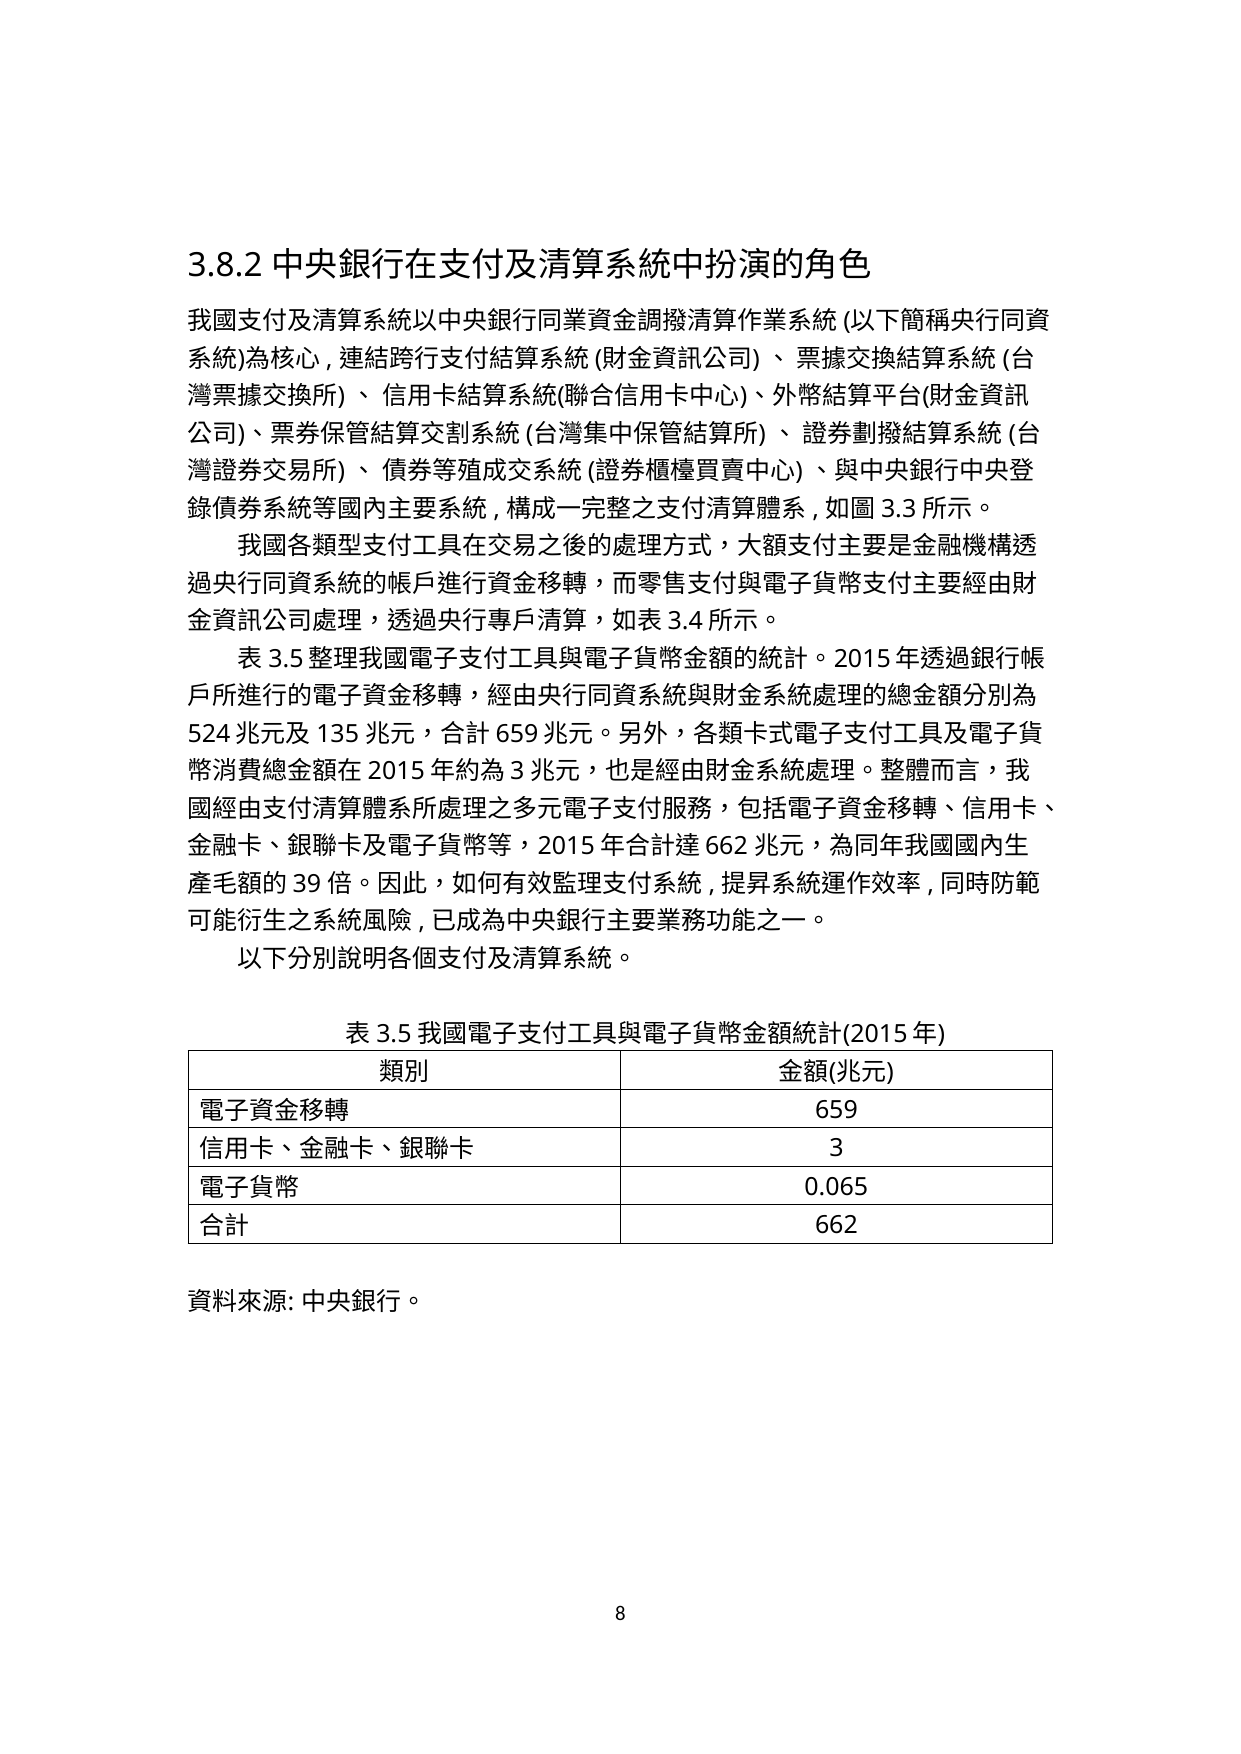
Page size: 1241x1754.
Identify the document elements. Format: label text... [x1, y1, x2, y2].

text 資料來源: 中央銀行。 [187, 1281, 1053, 1319]
table_cell 662 [621, 1205, 1052, 1243]
table_header 金額(兆元) [621, 1051, 1052, 1088]
table_cell 合計 [189, 1205, 620, 1243]
table_cell 信用卡、金融卡、銀聯卡 [189, 1128, 620, 1166]
table_cell 0.065 [621, 1167, 1052, 1204]
table_cell 3 [621, 1128, 1052, 1166]
text 表 3.5 我國電子支付工具與電子貨幣金額統計(2015年) [187, 1012, 1053, 1050]
table_cell 電子資金移轉 [189, 1090, 620, 1127]
text 表 3.5整理我國電子支付工具與電子貨幣金額的統計。2015年透過銀行帳戶所進行的電子資金移轉，經由央行同資系統與財金系統處理的總金額分別為524兆元及 135 兆元，合計659兆元。另外，各類卡式電子支付工具及電子貨幣消費總金額在2015年約為3 兆元，也是經由財金系統處理。整體而言，我國經由支付清算體系所處理之多元電子支付服務，包括電子資金移轉、信用卡、金融卡、銀聯卡及電子貨幣等，2015年合計達662 兆元，為同年我國國內生產毛額的39 倍。因此，如何有效監理支付系統 , 提昇系統運作效率 , 同時防範可能衍生之系統風險 , 已成為中央銀行主要業務功能之一。 [187, 637, 1053, 937]
table_cell 659 [621, 1090, 1052, 1127]
text 我國各類型支付工具在交易之後的處理方式，大額支付主要是金融機構透過央行同資系統的帳戶進行資金移轉，而零售支付與電子貨幣支付主要經由財金資訊公司處理，透過央行專戶清算，如表3.4所示。 [187, 525, 1053, 637]
text 3.8.2 中央銀行在支付及清算系統中扮演的角色 [187, 225, 1053, 300]
table_cell 電子貨幣 [189, 1167, 620, 1204]
text 以下分別說明各個支付及清算系統。 [187, 937, 1053, 975]
text 我國支付及清算系統以中央銀行同業資金調撥清算作業系統 (以下簡稱央行同資系統)為核心 , 連結跨行支付結算系統 (財金資訊公司) 、 票據交換結算系統 (台灣票據交換所) 、 信用卡結算系統(聯合信用卡中心)、外幣結算平台(財金資訊公司)、票券保管結算交割系統 (台灣集中保管結算所) 、 證券劃撥結算系統 (台灣證券交易所) 、 債券等殖成交系統 (證券櫃檯買賣中心) 、與中央銀行中央登錄債券系統等國內主要系統 , 構成一完整之支付清算體系 , 如圖 3.3 所示。 [187, 300, 1053, 525]
table_header 類別 [189, 1051, 620, 1088]
